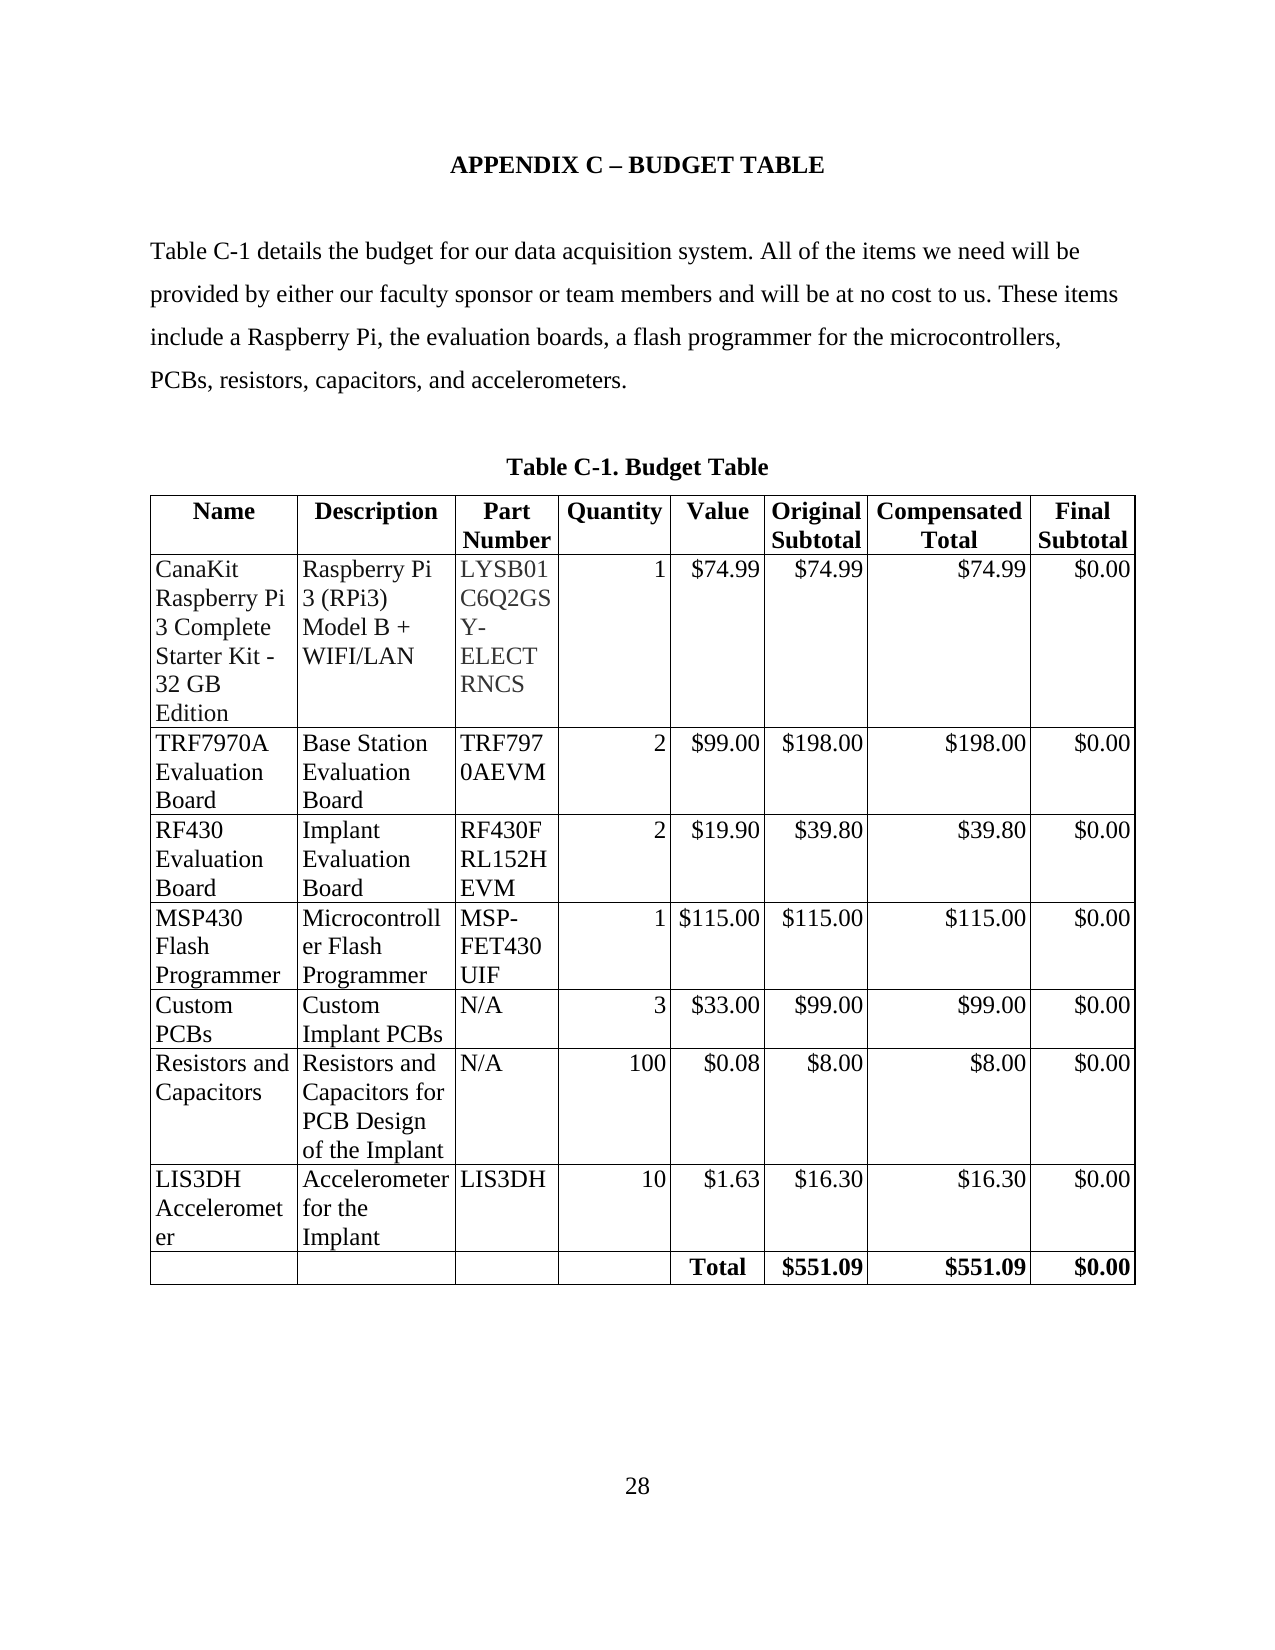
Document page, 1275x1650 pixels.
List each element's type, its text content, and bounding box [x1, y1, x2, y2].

table_cell $99.00 [868, 990, 1030, 1047]
table_cell $1.63 [671, 1165, 764, 1251]
table_cell [456, 1252, 558, 1284]
table_cell TRF7970AEVM [456, 728, 558, 814]
table_cell Base Station Evaluation Board [298, 728, 455, 814]
table_header Final Subtotal [1031, 496, 1134, 553]
table_cell $0.00 [1031, 815, 1134, 902]
table_cell $115.00 [868, 903, 1030, 989]
table_cell $74.99 [765, 555, 867, 727]
table_cell $74.99 [671, 555, 764, 727]
text APPENDIX C – BUDGET TABLE [150, 150, 1125, 179]
table_cell $16.30 [868, 1165, 1030, 1251]
table_cell 2 [559, 728, 670, 814]
table_cell 1 [559, 903, 670, 989]
table_cell $19.90 [671, 815, 764, 902]
table_cell $99.00 [765, 990, 867, 1047]
table_cell $0.00 [1031, 903, 1134, 989]
table_cell Accelerometer for the Implant [298, 1165, 455, 1251]
table_cell Implant Evaluation Board [298, 815, 455, 902]
table_cell $551.09 [765, 1252, 867, 1284]
table_cell $33.00 [671, 990, 764, 1047]
table_cell $0.00 [1031, 1049, 1134, 1163]
table_cell $0.08 [671, 1049, 764, 1163]
text Table C-1 details the budget for our data acquisition system. All of the items we need will be provided by either our faculty sponsor or team members and will be at no cost to us. These items include a Raspberry Pi, the evaluation boards, a flash programmer for the microcontrollers, PCBs, resistors, capacitors, and accelerometers. [150, 236, 1125, 394]
table_cell CanaKit Raspberry Pi 3 Complete Starter Kit - 32 GB Edition [151, 555, 297, 727]
table_header Name [151, 496, 297, 553]
table_cell Resistors and Capacitors for PCB Design of the Implant [298, 1049, 455, 1163]
table_cell Custom PCBs [151, 990, 297, 1047]
table_cell $551.09 [868, 1252, 1030, 1284]
table_cell $8.00 [868, 1049, 1030, 1163]
table_cell RF430FRL152HEVM [456, 815, 558, 902]
table_header Quantity [559, 496, 670, 553]
table_header Compensated Total [868, 496, 1030, 553]
table_cell 100 [559, 1049, 670, 1163]
table_cell Raspberry Pi 3 (RPi3) Model B + WIFI/LAN [298, 555, 455, 727]
table_cell Microcontroller Flash Programmer [298, 903, 455, 989]
table_cell $99.00 [671, 728, 764, 814]
table_cell $0.00 [1031, 728, 1134, 814]
text Table C-1. Budget Table [150, 452, 1125, 481]
table_cell 10 [559, 1165, 670, 1251]
table_cell LIS3DH Accelerometer [151, 1165, 297, 1251]
table_cell 2 [559, 815, 670, 902]
table_cell Total [671, 1252, 764, 1284]
table_cell MSP-FET430UIF [456, 903, 558, 989]
table_cell RF430 Evaluation Board [151, 815, 297, 902]
table_cell $39.80 [868, 815, 1030, 902]
table_cell $16.30 [765, 1165, 867, 1251]
table_cell $0.00 [1031, 990, 1134, 1047]
table_cell $0.00 [1031, 555, 1134, 727]
table_cell $39.80 [765, 815, 867, 902]
table_cell [151, 1252, 297, 1284]
table_cell MSP430 Flash Programmer [151, 903, 297, 989]
table_cell 1 [559, 555, 670, 727]
table_cell N/A [456, 990, 558, 1047]
table_cell $74.99 [868, 555, 1030, 727]
table_cell $8.00 [765, 1049, 867, 1163]
table_header Part Number [456, 496, 558, 553]
table_cell $0.00 [1031, 1252, 1134, 1284]
table_cell Resistors and Capacitors [151, 1049, 297, 1163]
table_header Original Subtotal [765, 496, 867, 553]
table_cell $0.00 [1031, 1165, 1134, 1251]
table_cell [298, 1252, 455, 1284]
table_cell N/A [456, 1049, 558, 1163]
table_header Description [298, 496, 455, 553]
table_cell LYSB01C6Q2GSY-ELECTRNCS [456, 555, 558, 727]
table_cell $198.00 [868, 728, 1030, 814]
table_header Value [671, 496, 764, 553]
table_cell LIS3DH [456, 1165, 558, 1251]
table_cell 3 [559, 990, 670, 1047]
table_cell $115.00 [671, 903, 764, 989]
table_cell [559, 1252, 670, 1284]
table_cell $198.00 [765, 728, 867, 814]
table_cell $115.00 [765, 903, 867, 989]
table_cell Custom Implant PCBs [298, 990, 455, 1047]
table_cell TRF7970A Evaluation Board [151, 728, 297, 814]
